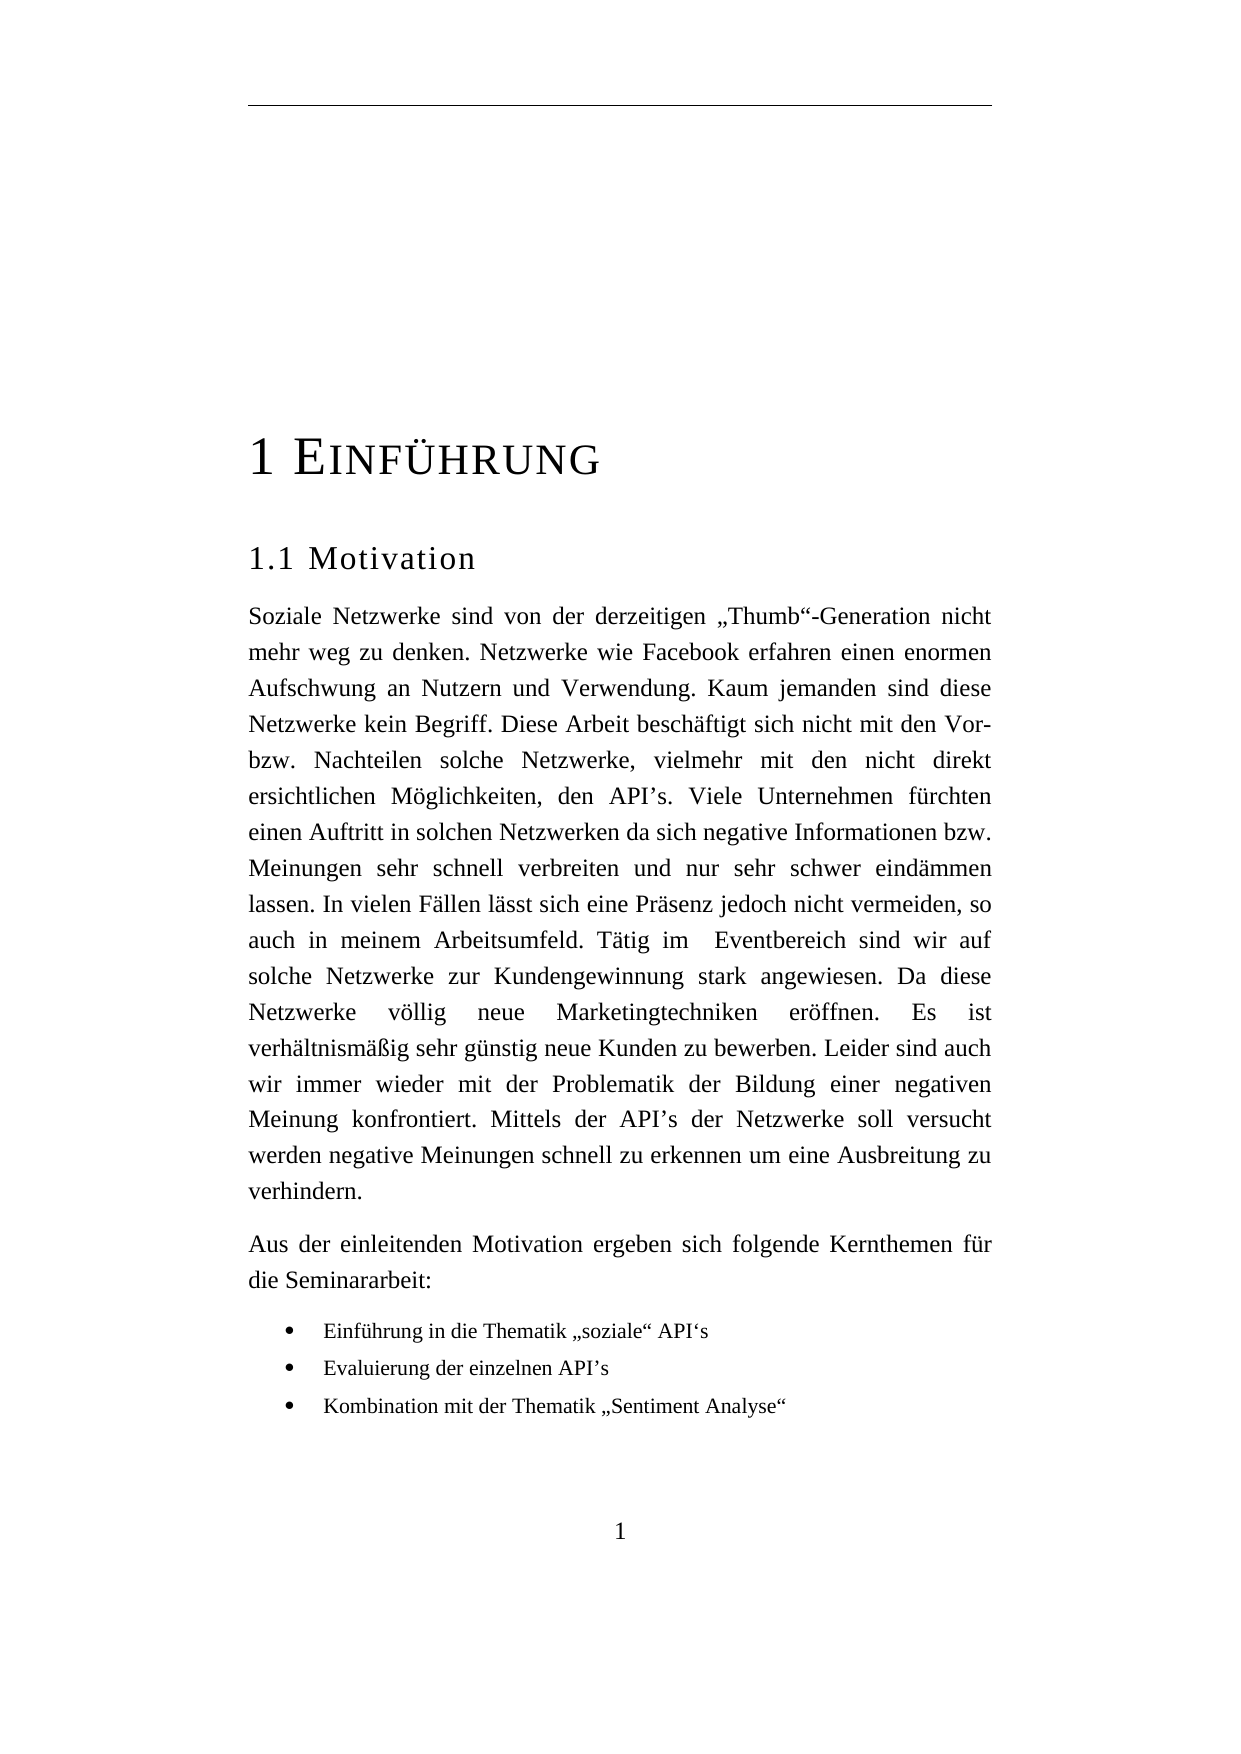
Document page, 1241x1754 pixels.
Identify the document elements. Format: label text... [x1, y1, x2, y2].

text Aus der einleitenden Motivation ergeben sich folgende Kernthemen für die Seminararbeit: [248, 1229, 992, 1294]
list Evaluierung der einzelnen API’s [286, 1355, 992, 1381]
subtitle Motivation [248, 538, 992, 576]
list Kombination mit der Thematik „Sentiment Analyse“ [286, 1393, 992, 1418]
text Soziale Netzwerke sind von der derzeitigen „Thumb“-Generation nicht mehr weg zu denken. Netzwerke wie Facebook erfahren einen enormen Aufschwung an Nutzern und Verwendung. Kaum jemanden sind diese Netzwerke kein Begriff. Diese Arbeit beschäftigt sich nicht mit den Vor- bzw. Nachteilen solche Netzwerke, vielmehr mit den nicht direkt ersichtlichen Möglichkeiten, den API’s. Viele Unternehmen fürchten einen Auftritt in solchen Netzwerken da sich negative Informationen bzw. Meinungen sehr schnell verbreiten und nur sehr schwer eindämmen lassen. In vielen Fällen lässt sich eine Präsenz jedoch nicht vermeiden, so auch in meinem Arbeitsumfeld. Tätig im Eventbereich sind wir auf solche Netzwerke zur Kundengewinnung stark angewiesen. Da diese Netzwerke völlig neue Marketingtechniken eröffnen. Es ist verhältnismäßig sehr günstig neue Kunden zu bewerben. Leider sind auch wir immer wieder mit der Problematik der Bildung einer negativen Meinung konfrontiert. Mittels der API’s der Netzwerke soll versucht werden negative Meinungen schnell zu erkennen um eine Ausbreitung zu verhindern. [248, 601, 992, 1205]
subtitle Einführung [248, 424, 992, 486]
list Einführung in die Thematik „soziale“ API‘s [286, 1318, 992, 1343]
